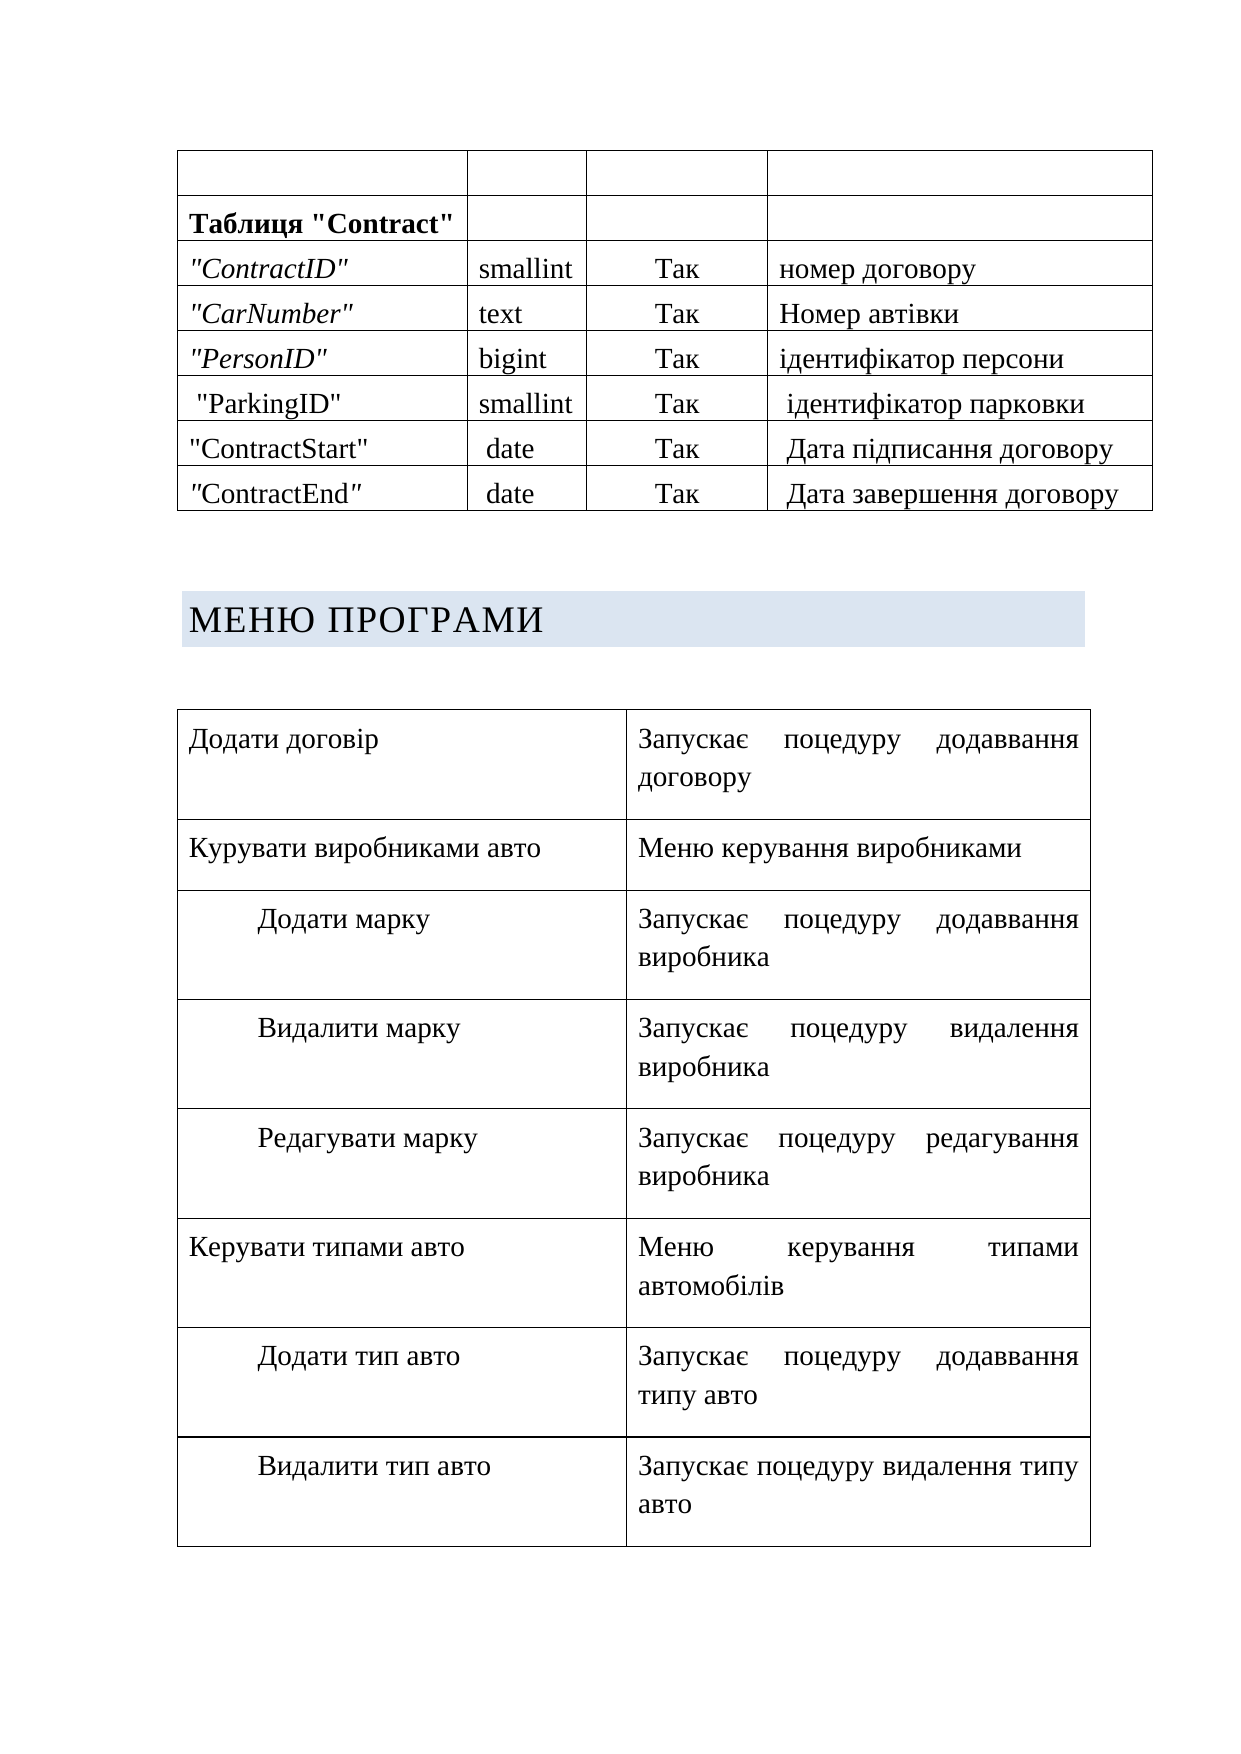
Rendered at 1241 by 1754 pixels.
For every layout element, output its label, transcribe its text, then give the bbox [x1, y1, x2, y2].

table_cell [178, 1109, 246, 1218]
table_cell [178, 891, 246, 999]
table_cell Запускає поцедуру редагування виробника [627, 1109, 1090, 1218]
table_cell Так [587, 376, 767, 420]
table_cell [178, 1438, 246, 1546]
table_cell Так [587, 241, 767, 285]
table_cell Таблиця "Contract" [178, 196, 467, 240]
table_cell Запускає поцедуру додаввання договору [627, 710, 1090, 819]
table_cell Видалити марку [246, 1000, 626, 1108]
table_cell Так [587, 286, 767, 330]
table_cell [587, 151, 767, 195]
table_cell [468, 151, 586, 195]
table_cell Додати договір [178, 710, 626, 819]
table_cell [468, 196, 586, 240]
table_cell Так [587, 421, 767, 465]
table_cell номер договору [768, 241, 1152, 285]
table_cell Так [587, 331, 767, 375]
table_cell "CarNumber" [178, 286, 467, 330]
table_cell date [468, 421, 586, 465]
table_cell Керувати типами авто [178, 1219, 626, 1327]
table_cell smallint [468, 241, 586, 285]
table_cell Дата завершення договору [768, 466, 1152, 510]
table_cell Дата підписання договору [768, 421, 1152, 465]
table_cell [768, 196, 1152, 240]
table_header Меню програми [177, 581, 1090, 709]
table_cell text [468, 286, 586, 330]
table_cell Редагувати марку [246, 1109, 626, 1218]
table_cell "ContractStart" [178, 421, 467, 465]
table_cell [178, 1000, 246, 1108]
table_cell ідентифікатор парковки [768, 376, 1152, 420]
table_cell Запускає поцедуру видалення типу авто [627, 1438, 1090, 1546]
table_cell Запускає поцедуру додаввання типу авто [627, 1328, 1090, 1436]
table_cell bigint [468, 331, 586, 375]
table_cell Запускає поцедуру додаввання виробника [627, 891, 1090, 999]
table_cell Номер автівки [768, 286, 1152, 330]
table_cell [178, 151, 467, 195]
table_cell [587, 196, 767, 240]
table_cell [178, 1328, 246, 1436]
table_cell "PersonID" [178, 331, 467, 375]
table_cell date [468, 466, 586, 510]
table_cell "ParkingID" [178, 376, 467, 420]
table_cell ідентифікатор персони [768, 331, 1152, 375]
table_cell Запускає поцедуру видалення виробника [627, 1000, 1090, 1108]
table_cell Меню керування виробниками [627, 820, 1090, 889]
table_cell Додати тип авто [246, 1328, 626, 1436]
table_cell Так [587, 466, 767, 510]
table_cell Меню керування типами автомобілів [627, 1219, 1090, 1327]
table_cell Додати марку [246, 891, 626, 999]
table_cell "ContractEnd" [178, 466, 467, 510]
table_cell [768, 151, 1152, 195]
table_cell "ContractID" [178, 241, 467, 285]
table_cell Курувати виробниками авто [178, 820, 626, 889]
table_cell smallint [468, 376, 586, 420]
table_cell Видалити тип авто [246, 1438, 626, 1546]
